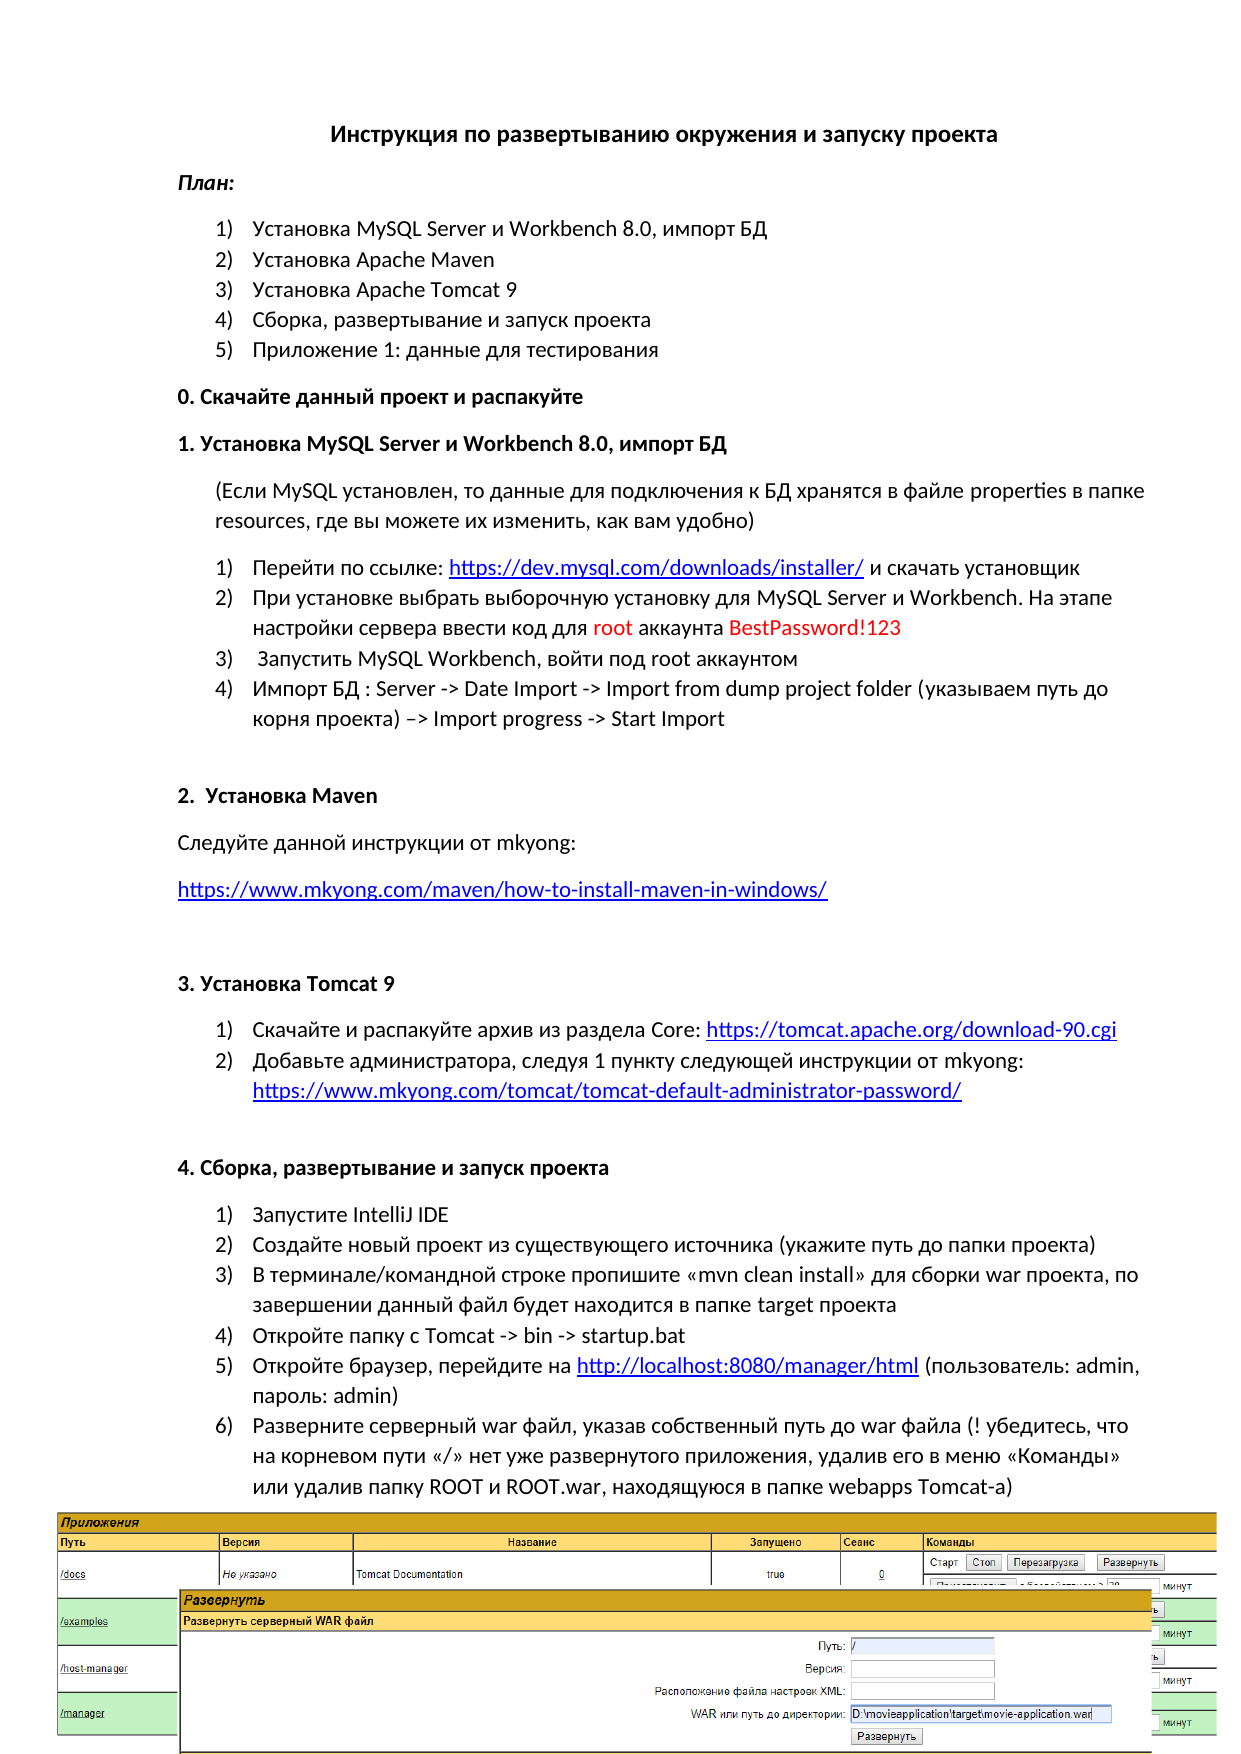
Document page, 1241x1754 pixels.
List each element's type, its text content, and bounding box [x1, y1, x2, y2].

list Приложение 1: данные для тестирования [215, 335, 1152, 363]
text 0. Скачайте данный проект и распакуйте [177, 382, 1152, 410]
list Установка MySQL Server и Workbench 8.0, импорт БД [215, 214, 1152, 243]
text 3. Установка Tomcat 9 [177, 969, 1152, 997]
list Создайте новый проект из существующего источника (укажите путь до папки проекта) [215, 1230, 1152, 1258]
list Скачайте и распакуйте архив из раздела Core: https://tomcat.apache.org/download-90.cgi [215, 1016, 1152, 1044]
list В терминале/командной строке пропишите «mvn clean install» для сборки war проекта, по завершении данный файл будет находится в папке target проекта [215, 1260, 1152, 1319]
text 4. Сборка, развертывание и запуск проекта [177, 1153, 1152, 1181]
list Установка Apache Tomcat 9 [215, 275, 1152, 303]
text https://www.mkyong.com/maven/how-to-install-maven-in-windows/ [177, 875, 1152, 903]
text 1. Установка MySQL Server и Workbench 8.0, импорт БД [177, 429, 1152, 457]
list Откройте браузер, перейдите на http://localhost:8080/manager/html (пользователь: admin, пароль: admin) [215, 1351, 1152, 1409]
list Установка Apache Maven [215, 245, 1152, 273]
list Сборка, развертывание и запуск проекта [215, 305, 1152, 333]
list Запустите IntelliJ IDE [215, 1200, 1152, 1228]
text 2. Установка Maven [177, 781, 1152, 809]
list Откройте папку с Tomcat -> bin -> startup.bat [215, 1321, 1152, 1349]
text Следуйте данной инструкции от mkyong: [177, 828, 1152, 856]
text Инструкция по развертыванию окружения и запуску проекта [177, 118, 1152, 149]
list Импорт БД : Server -> Date Import -> Import from dump project folder (указываем путь до корня проекта) –> Import progress -> Start Import [215, 674, 1152, 732]
list При установке выбрать выборочную установку для MySQL Server и Workbench. На этапе настройки сервера ввести код для root аккаунта BestPassword!123 [215, 583, 1152, 642]
text (Если MySQL установлен, то данные для подключения к БД хранятся в файле properties в папке resources, где вы можете их изменить, как вам удобно) [215, 476, 1152, 534]
list Перейти по ссылке: https://dev.mysql.com/downloads/installer/ и скачать установщик [215, 553, 1152, 581]
list Разверните серверный war файл, указав собственный путь до war файла (! убедитесь, что на корневом пути «/» нет уже развернутого приложения, удалив его в меню «Команды» или удалив папку ROOT и ROOT.war, находящуюся в папке webapps Tomcat-а) [215, 1411, 1152, 1500]
list Запустить MySQL Workbench, войти под root аккаунтом [215, 644, 1152, 672]
text План: [177, 168, 1152, 196]
picture [57, 1510, 1217, 1754]
list Добавьте администратора, следуя 1 пункту следующей инструкции от mkyong: https://www.mkyong.com/tomcat/tomcat-default-administrator-password/ [215, 1046, 1152, 1104]
